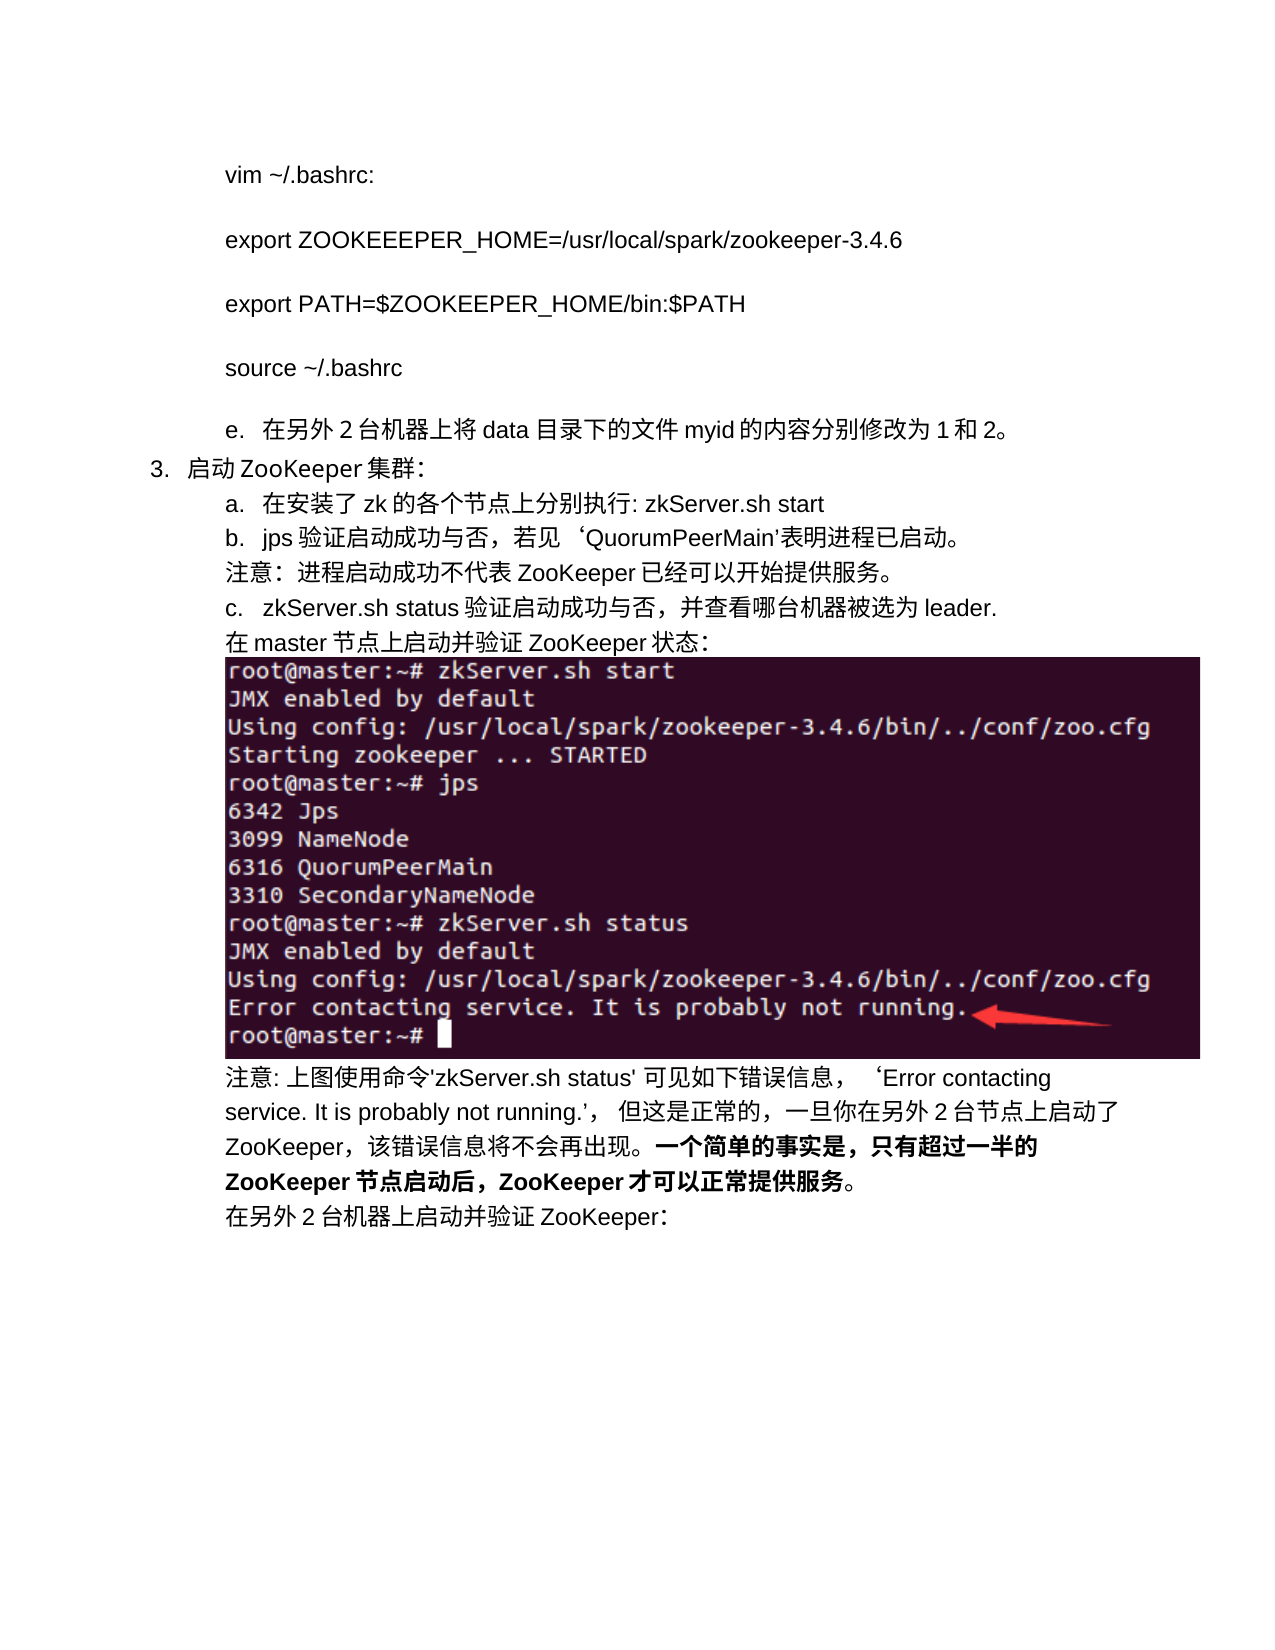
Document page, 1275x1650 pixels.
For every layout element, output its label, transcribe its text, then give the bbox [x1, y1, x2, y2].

list jps验证启动成功与否，若见‘QuorumPeerMain’表明进程已启动。 [225, 519, 1125, 554]
text 在master节点上启动并验证ZooKeeper状态： [225, 623, 1125, 657]
text export PATH=$ZOOKEEPER_HOME/bin:$PATH [225, 278, 1125, 317]
text vim ~/.bashrc: [225, 150, 1125, 189]
text 注意: 上图使用命令'zkServer.sh status' 可见如下错误信息，‘Error contacting service. It is probably not running.’， 但这是正常的，一旦你在另外2台节点上启动了ZooKeeper，该错误信息将不会再出现。一个简单的事实是，只有超过一半的ZooKeeper节点启动后，ZooKeeper才可以正常提供服务。 [225, 1059, 1125, 1197]
picture [225, 657, 1200, 1059]
text 注意：进程启动成功不代表ZooKeeper已经可以开始提供服务。 [225, 554, 1125, 588]
list zkServer.sh status验证启动成功与否，并查看哪台机器被选为leader. [225, 588, 1125, 623]
text source ~/.bashrc [225, 342, 1125, 381]
text export ZOOKEEEPER_HOME=/usr/local/spark/zookeeper-3.4.6 [225, 214, 1125, 253]
list 在另外2台机器上将data 目录下的文件myid的内容分别修改为1和2。 [225, 406, 1125, 445]
list 启动ZooKeeper集群： [150, 445, 1125, 484]
list 在安装了zk的各个节点上分别执行: zkServer.sh start [225, 484, 1125, 519]
text 在另外2台机器上启动并验证ZooKeeper： [225, 1197, 1125, 1232]
